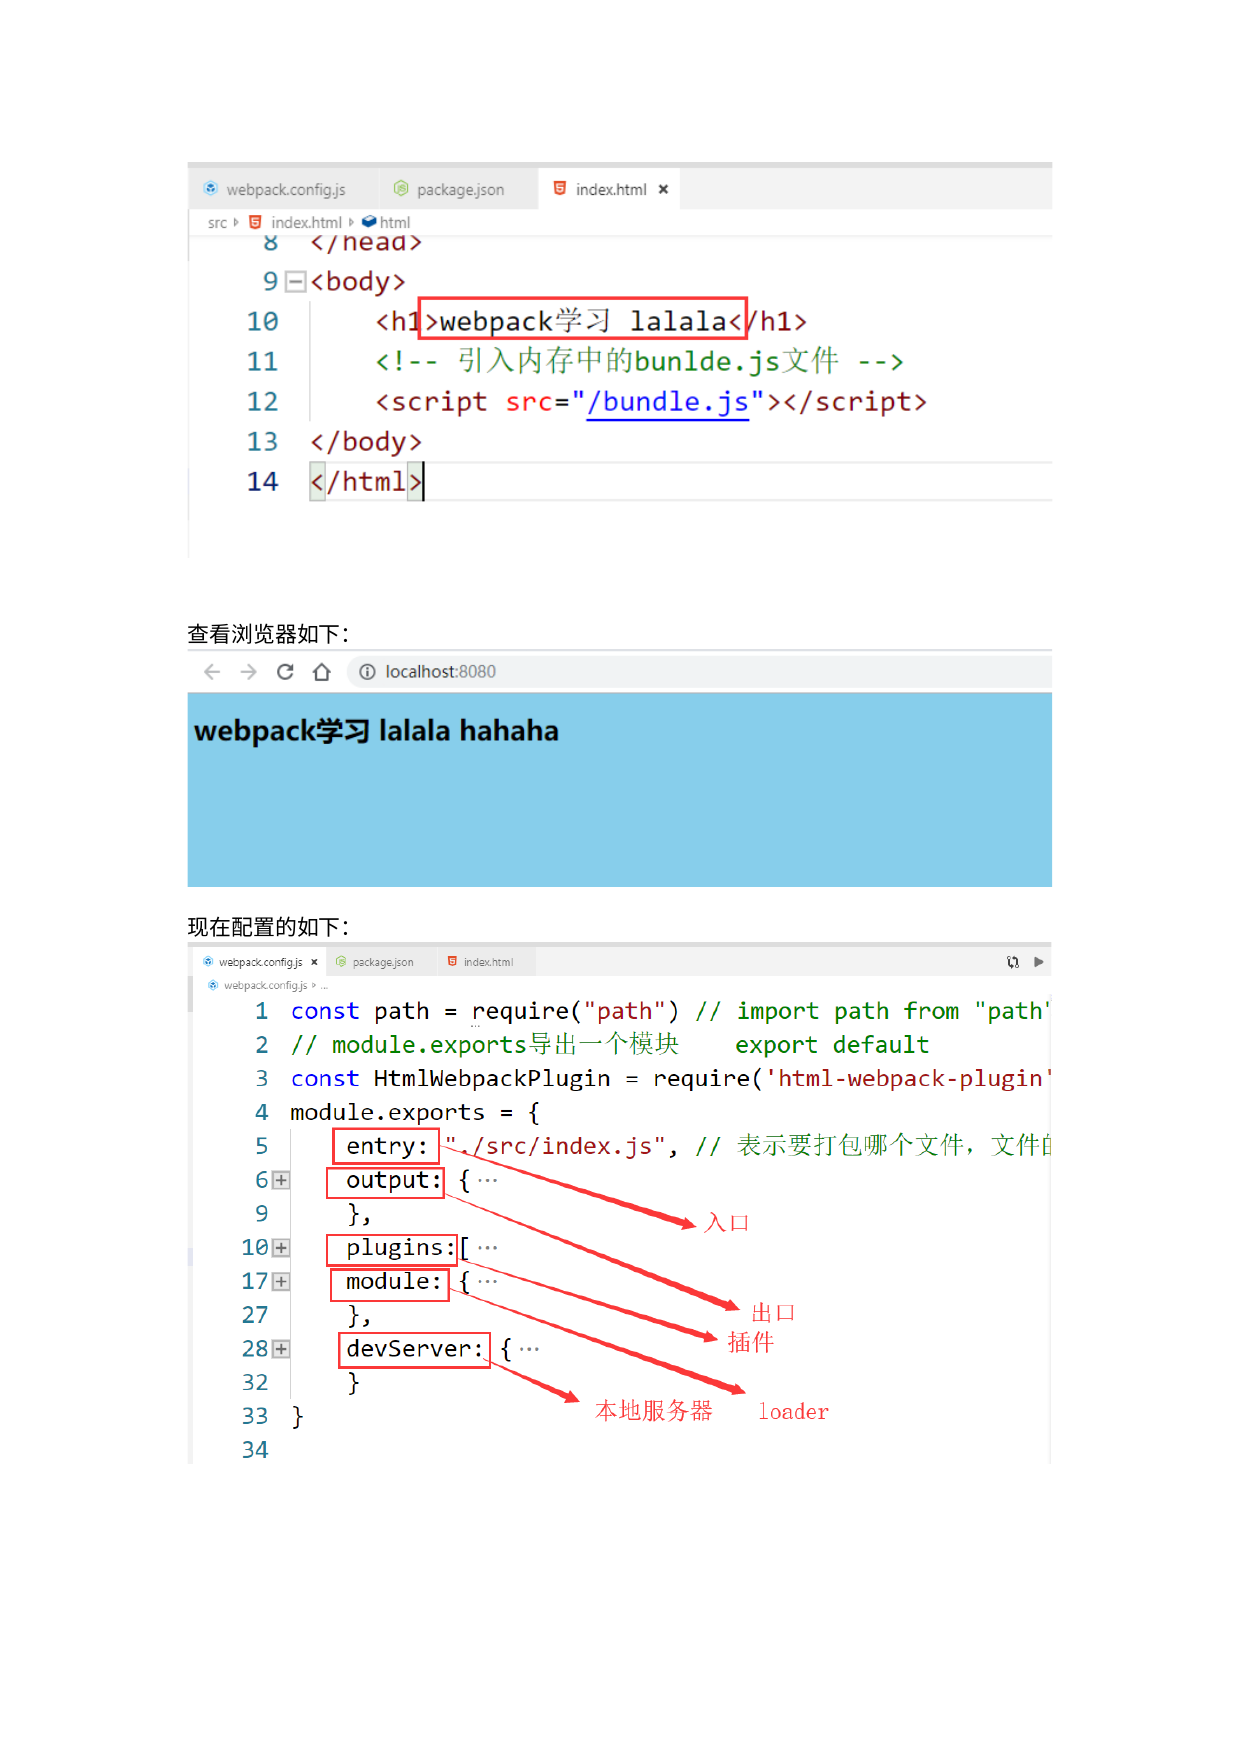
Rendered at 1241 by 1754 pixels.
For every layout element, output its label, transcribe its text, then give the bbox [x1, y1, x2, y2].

list 现在配置的如下： [187, 909, 1053, 942]
picture [187, 649, 1053, 887]
picture [187, 942, 1052, 1464]
picture [187, 162, 1053, 558]
list 查看浏览器如下： [187, 617, 1053, 649]
